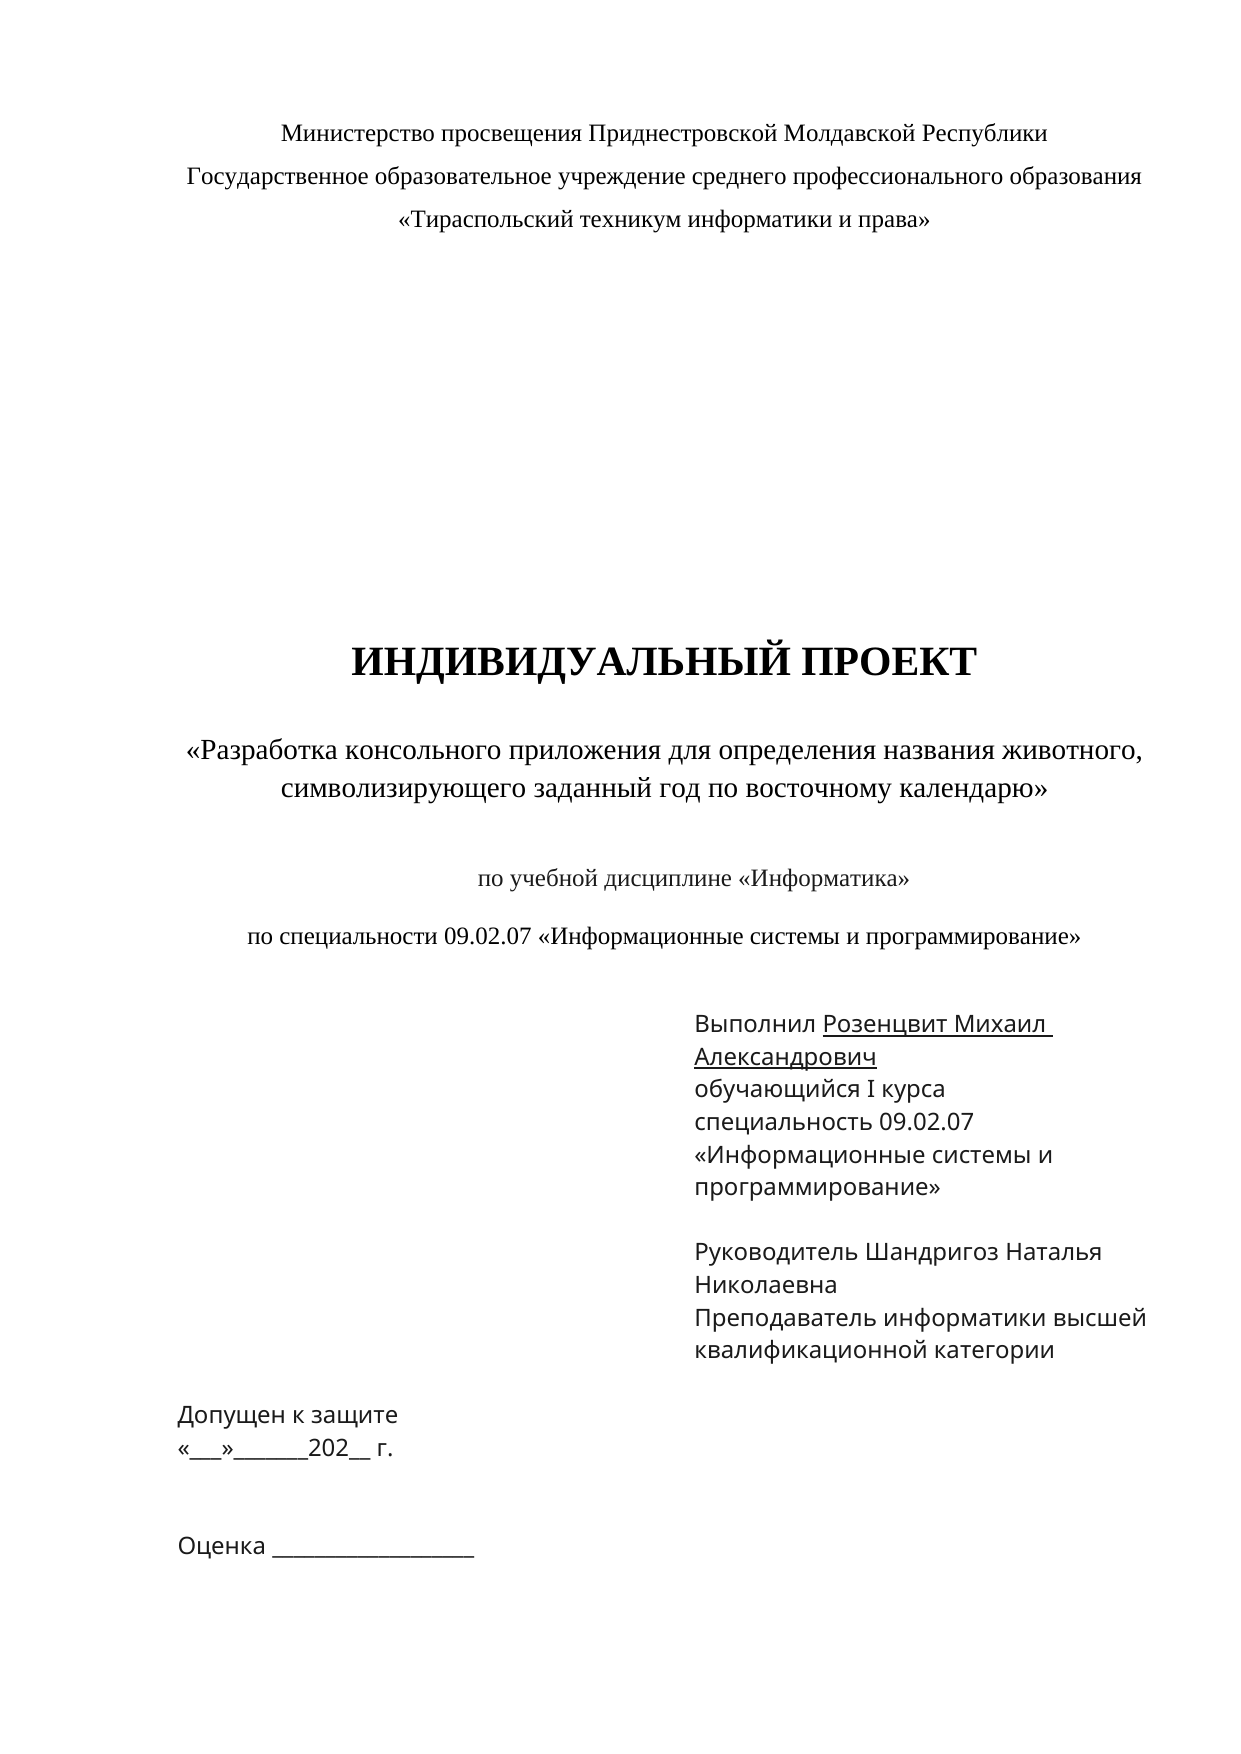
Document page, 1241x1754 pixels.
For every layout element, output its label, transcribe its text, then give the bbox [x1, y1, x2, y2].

text Руководитель Шандригоз Наталья Николаевна [694, 1235, 1152, 1300]
text «___»_______202__ г. [177, 1431, 1152, 1463]
text по учебной дисциплине «Информатика» [177, 863, 1152, 892]
text обучающийся I курса [694, 1072, 1152, 1105]
text Оценка ___________________ [177, 1529, 1152, 1561]
text Преподаватель информатики высшей квалификационной категории [694, 1300, 1152, 1366]
text ИНДИВИДУАЛЬНЫЙ ПРОЕКТ [177, 636, 1152, 684]
text Государственное образовательное учреждение среднего профессионального образования «Тираспольский техникум информатики и права» [177, 161, 1152, 233]
text Выполнил Розенцвит Михаил Александрович [694, 1007, 1152, 1072]
text Допущен к защите [177, 1398, 1152, 1431]
text «Разработка консольного приложения для определения названия животного, символизирующего заданный год по восточному календарю» [177, 732, 1152, 804]
text специальность 09.02.07 «Информационные системы и программирование» [694, 1105, 1152, 1203]
text по специальности 09.02.07 «Информационные системы и программирование» [177, 921, 1152, 949]
text Министерство просвещения Приднестровской Молдавской Республики [177, 118, 1152, 147]
